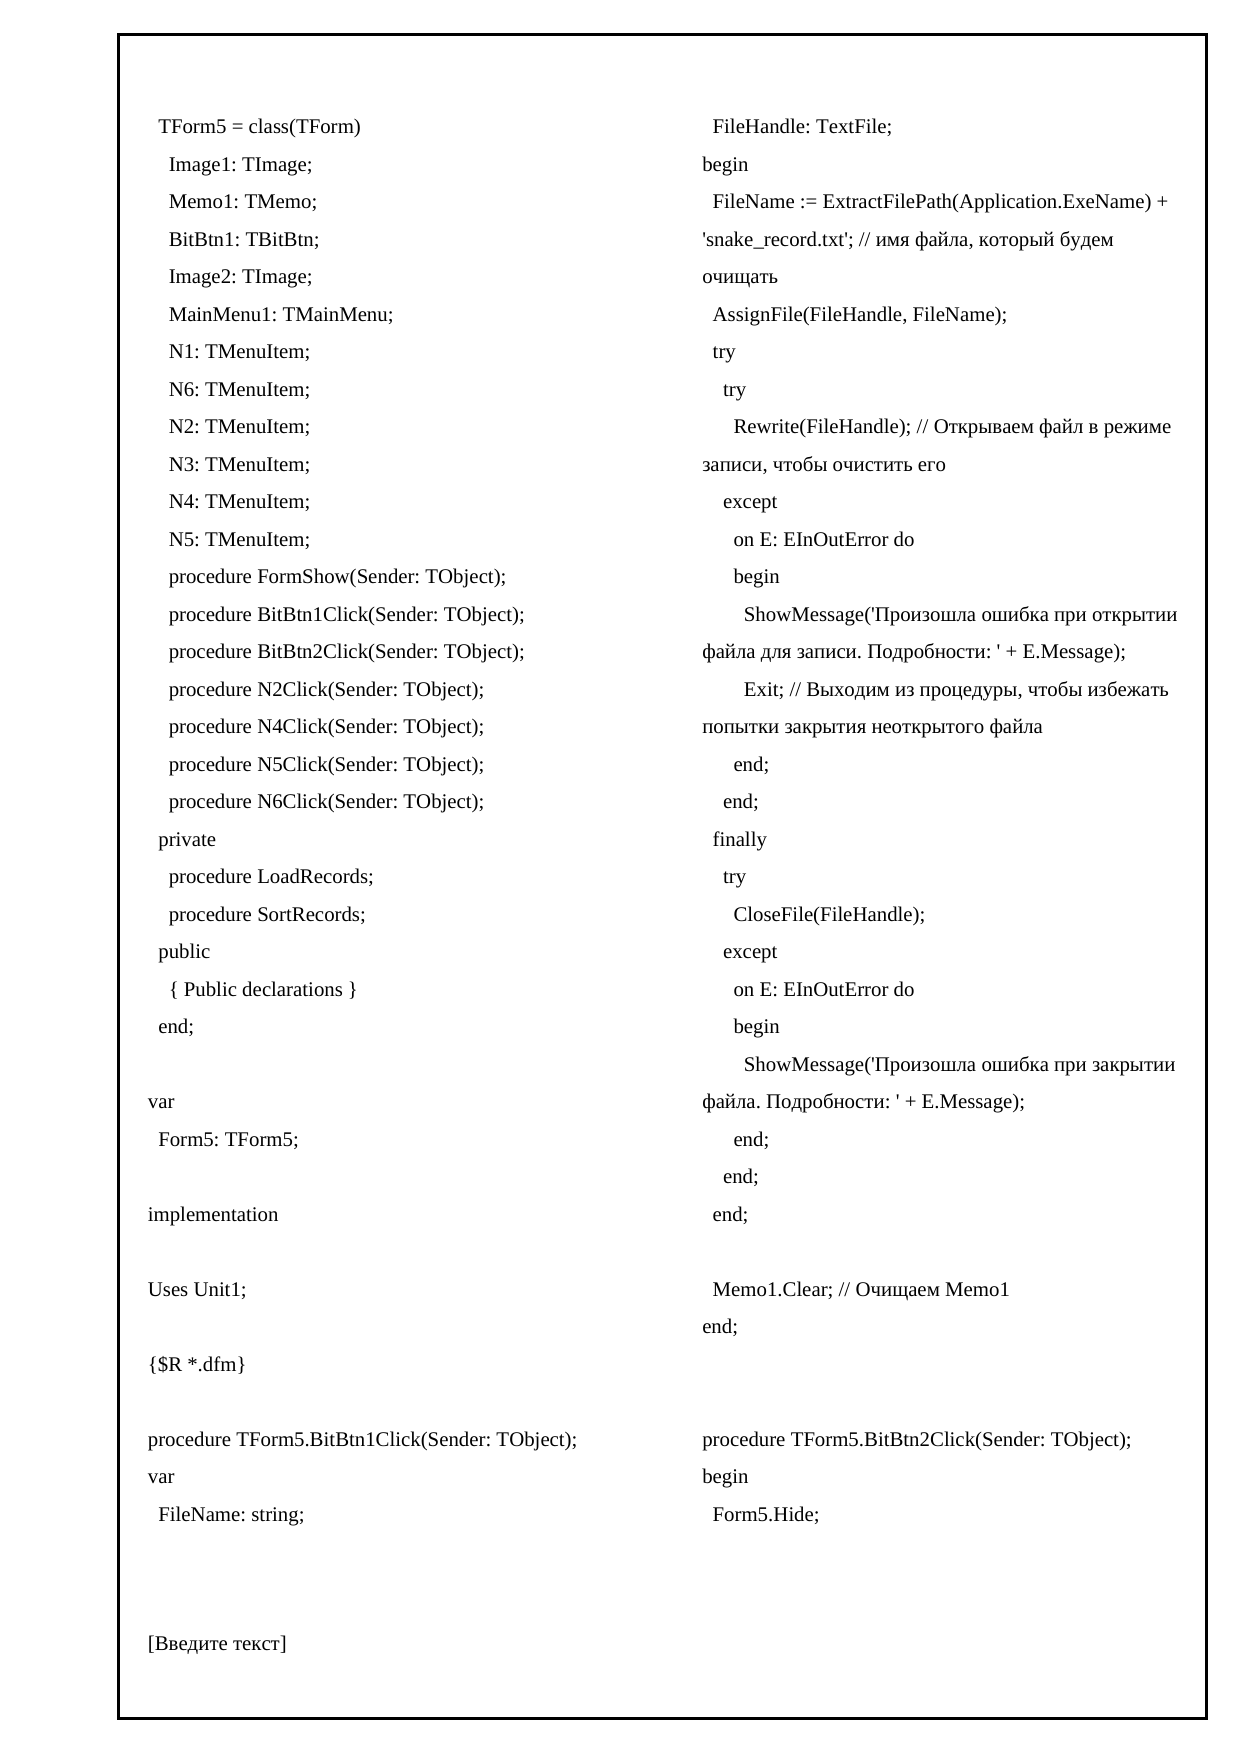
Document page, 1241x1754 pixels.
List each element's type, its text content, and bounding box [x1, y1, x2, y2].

text procedure N6Click(Sender: TObject); [148, 778, 627, 816]
text BitBtn1: TBitBtn; [148, 216, 627, 253]
text public [148, 928, 627, 966]
text MainMenu1: TMainMenu; [148, 291, 627, 328]
text end; [702, 1153, 1181, 1191]
text Uses Unit1; [148, 1266, 627, 1303]
text FileName: string; [148, 1491, 627, 1528]
text try [702, 853, 1181, 891]
text procedure FormShow(Sender: TObject); [148, 553, 627, 591]
text implementation [148, 1191, 627, 1228]
text N2: TMenuItem; [148, 403, 627, 441]
text end; [702, 1303, 1181, 1341]
text private [148, 816, 627, 853]
text try [702, 366, 1181, 403]
text N4: TMenuItem; [148, 478, 627, 516]
text end; [702, 778, 1181, 816]
text on E: EInOutError do [702, 966, 1181, 1003]
text Memo1.Clear; // Очищаем Memo1 [702, 1266, 1181, 1303]
text AssignFile(FileHandle, FileName); [702, 291, 1181, 328]
text Form5.Hide; [702, 1491, 1181, 1528]
text try [702, 328, 1181, 366]
text var [148, 1078, 627, 1116]
text N5: TMenuItem; [148, 516, 627, 553]
text procedure N2Click(Sender: TObject); [148, 666, 627, 703]
text procedure TForm5.BitBtn2Click(Sender: TObject); [702, 1416, 1181, 1453]
text FileName := ExtractFilePath(Application.ExeName) + 'snake_record.txt'; // имя файла, который будем очищать [702, 178, 1181, 291]
text Form5: TForm5; [148, 1116, 627, 1153]
text procedure TForm5.BitBtn1Click(Sender: TObject); [148, 1416, 627, 1453]
text begin [702, 553, 1181, 591]
text var [148, 1453, 627, 1491]
text ShowMessage('Произошла ошибка при закрытии файла. Подробности: ' + E.Message); [702, 1041, 1181, 1116]
text Rewrite(FileHandle); // Открываем файл в режиме записи, чтобы очистить его [702, 403, 1181, 478]
text end; [702, 1116, 1181, 1153]
text Exit; // Выходим из процедуры, чтобы избежать попытки закрытия неоткрытого файла [702, 666, 1181, 741]
text procedure BitBtn1Click(Sender: TObject); [148, 591, 627, 628]
text begin [702, 1453, 1181, 1491]
text CloseFile(FileHandle); [702, 891, 1181, 928]
text Memo1: TMemo; [148, 178, 627, 216]
text end; [702, 741, 1181, 778]
text ShowMessage('Произошла ошибка при открытии файла для записи. Подробности: ' + E.Message); [702, 591, 1181, 666]
text procedure N5Click(Sender: TObject); [148, 741, 627, 778]
text TForm5 = class(TForm) [148, 103, 627, 141]
text Image1: TImage; [148, 141, 627, 178]
text {$R *.dfm} [148, 1341, 627, 1378]
text N6: TMenuItem; [148, 366, 627, 403]
text except [702, 478, 1181, 516]
text begin [702, 141, 1181, 178]
text end; [148, 1003, 627, 1041]
text finally [702, 816, 1181, 853]
text N1: TMenuItem; [148, 328, 627, 366]
text FileHandle: TextFile; [702, 103, 1181, 141]
text procedure LoadRecords; [148, 853, 627, 891]
text { Public declarations } [148, 966, 627, 1003]
text procedure N4Click(Sender: TObject); [148, 703, 627, 741]
text on E: EInOutError do [702, 516, 1181, 553]
text N3: TMenuItem; [148, 441, 627, 478]
text except [702, 928, 1181, 966]
text Image2: TImage; [148, 253, 627, 291]
text procedure BitBtn2Click(Sender: TObject); [148, 628, 627, 666]
text procedure SortRecords; [148, 891, 627, 928]
text begin [702, 1003, 1181, 1041]
text end; [702, 1191, 1181, 1228]
